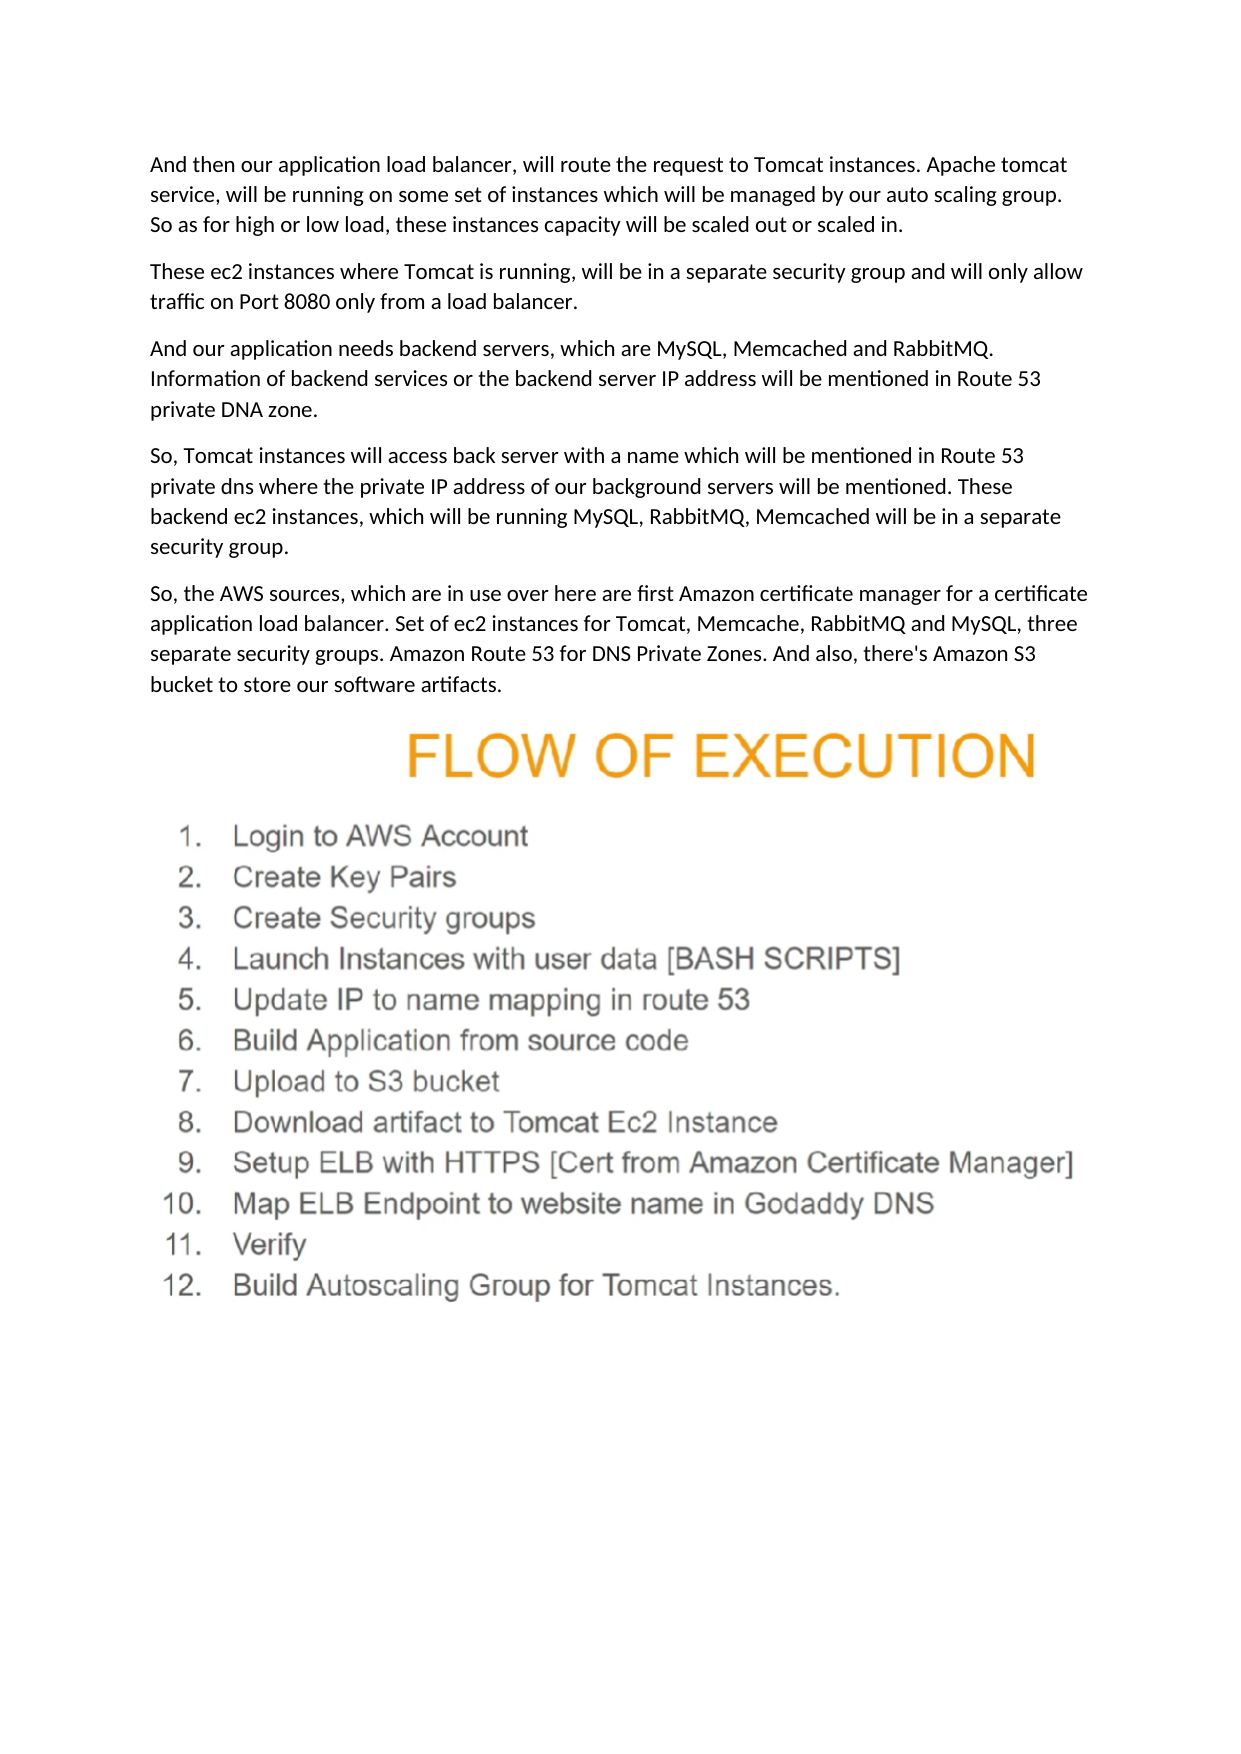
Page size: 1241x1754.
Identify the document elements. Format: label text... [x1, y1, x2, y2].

text These ec2 instances where Tomcat is running, will be in a separate security group and will only allow traffic on Port 8080 only from a load balancer. [150, 257, 1090, 316]
text And our application needs backend servers, which are MySQL, Memcached and RabbitMQ. Information of backend services or the backend server IP address will be mentioned in Route 53 private DNA zone. [150, 334, 1090, 423]
text So, Tomcat instances will access back server with a name which will be mentioned in Route 53 private dns where the private IP address of our background servers will be mentioned. These backend ec2 instances, which will be running MySQL, RabbitMQ, Memcached will be in a separate security group. [150, 442, 1090, 560]
text So, the AWS sources, which are in use over here are first Amazon certificate manager for a certificate application load balancer. Set of ec2 instances for Tomcat, Memcache, RabbitMQ and MySQL, three separate security groups. Amazon Route 53 for DNS Private Zones. And also, there's Amazon S3 bucket to store our software artifacts. [150, 579, 1090, 698]
text And then our application load balancer, will route the request to Tomcat instances. Apache tomcat service, will be running on some set of instances which will be managed by our auto scaling group. So as for high or low load, these instances capacity will be scaled out or scaled in. [150, 150, 1090, 238]
picture [150, 716, 1091, 1304]
